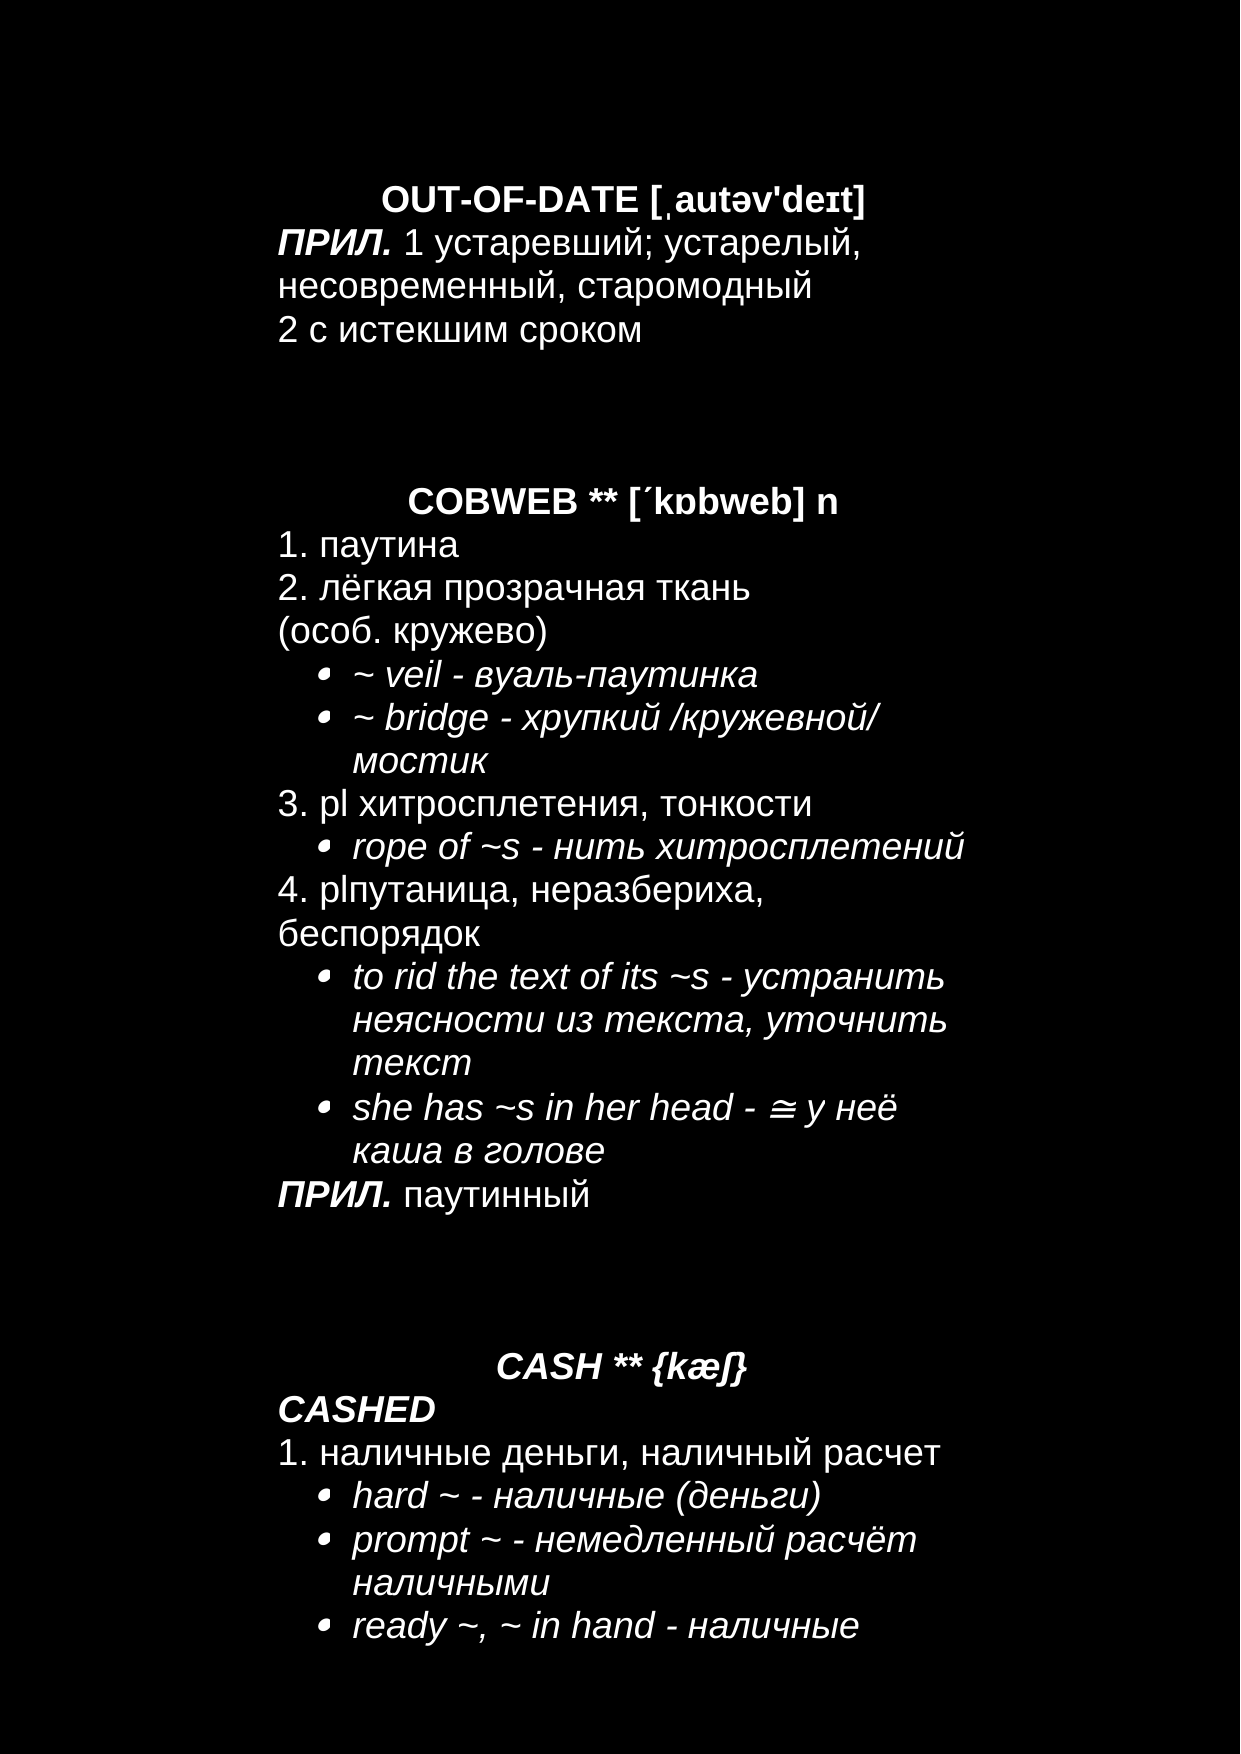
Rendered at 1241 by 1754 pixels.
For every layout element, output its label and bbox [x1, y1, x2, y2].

table_header [270, 169, 976, 1655]
